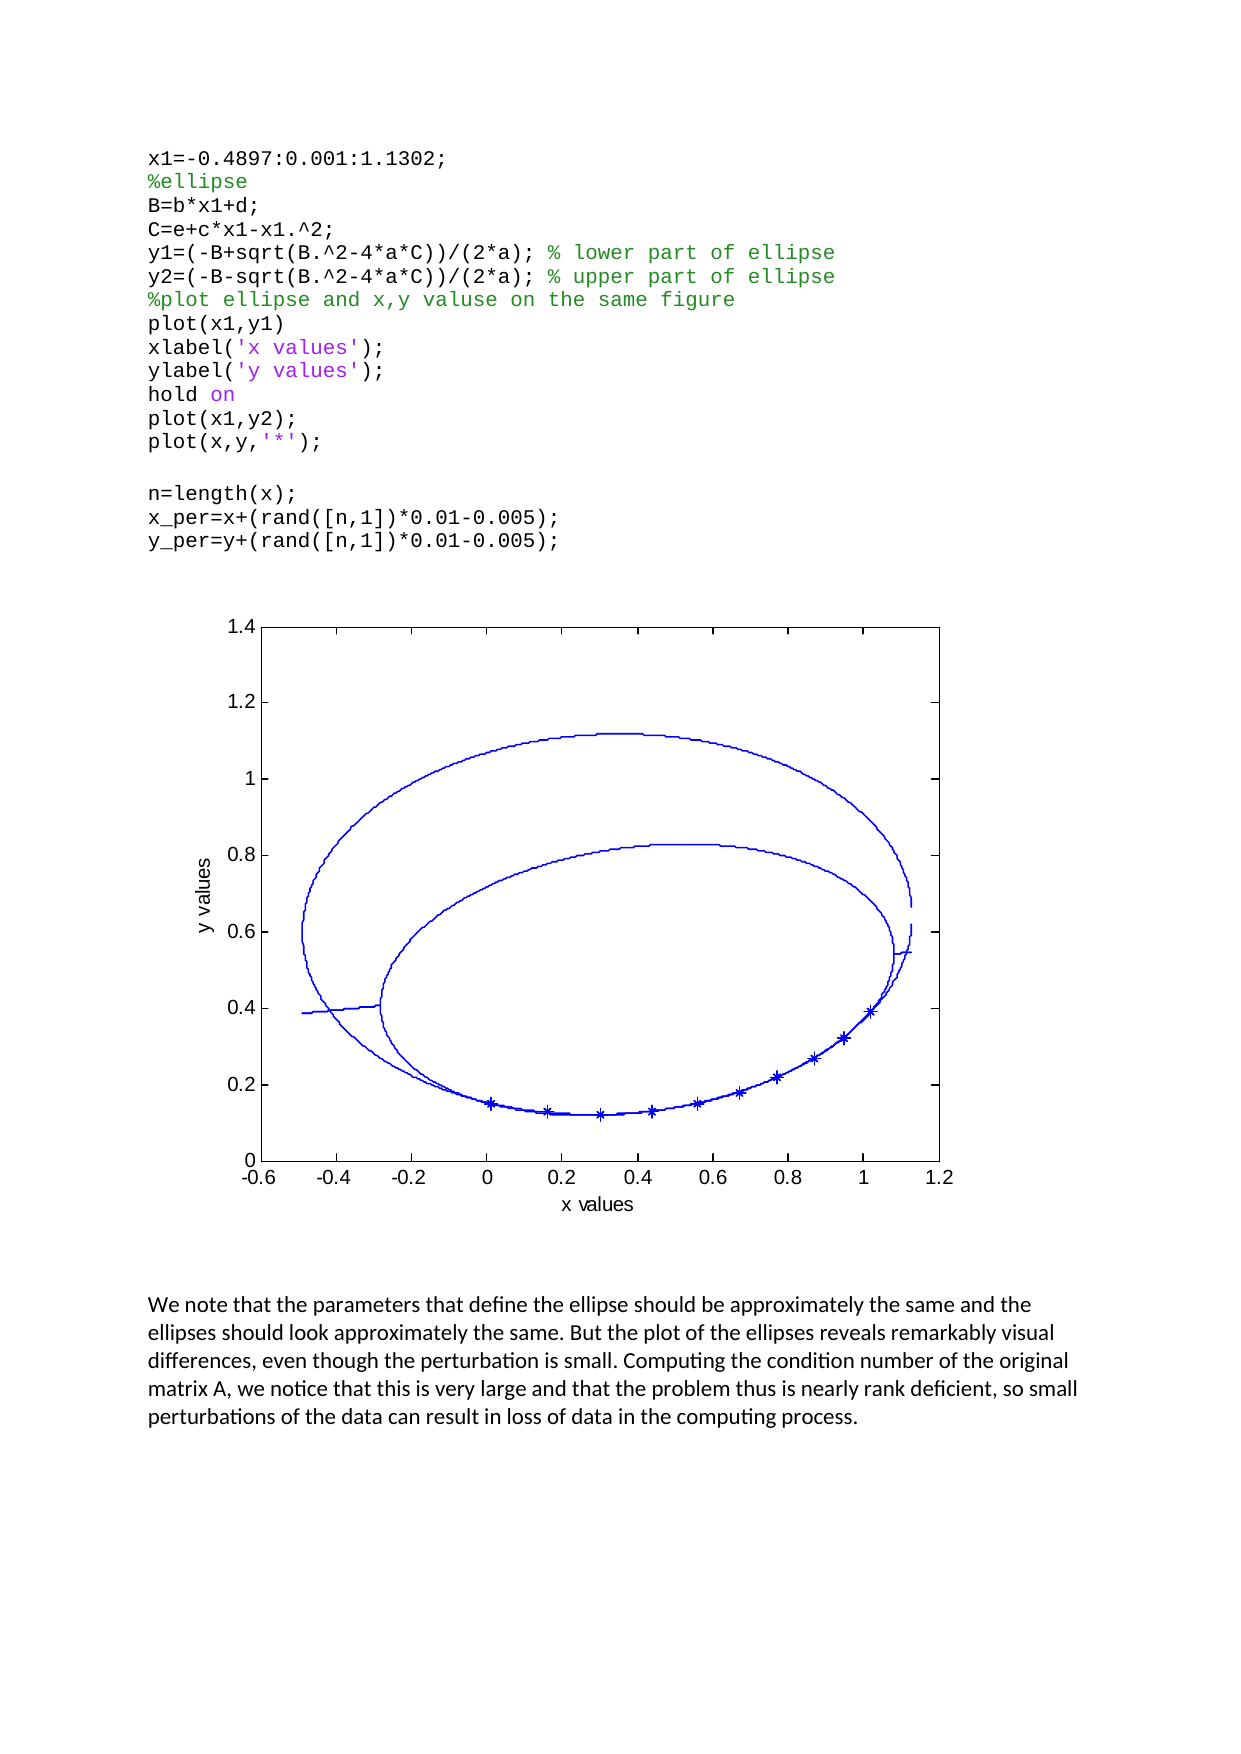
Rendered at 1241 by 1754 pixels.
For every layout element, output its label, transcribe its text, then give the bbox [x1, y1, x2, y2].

text n=length(x); [148, 483, 1093, 507]
text ylabel('y values'); [148, 360, 1093, 384]
text y1=(-B+sqrt(B.^2-4*a*C))/(2*a); % lower part of ellipse [148, 242, 1093, 266]
text y_per=y+(rand([n,1])*0.01-0.005); [148, 530, 1093, 554]
text x1=-0.4897:0.001:1.1302; [148, 148, 1093, 171]
text x_per=x+(rand([n,1])*0.01-0.005); [148, 507, 1093, 530]
text plot(x1,y2); [148, 408, 1093, 431]
text %ellipse [148, 171, 1093, 195]
text y2=(-B-sqrt(B.^2-4*a*C))/(2*a); % upper part of ellipse [148, 266, 1093, 289]
text We note that the parameters that define the ellipse should be approximately the same and the ellipses should look approximately the same. But the plot of the ellipses reveals remarkably visual differences, even though the perturbation is small. Computing the condition number of the original matrix A, we notice that this is very large and that the problem thus is nearly rank deficient, so small perturbations of the data can result in loss of data in the computing process. [148, 1290, 1093, 1430]
text C=e+c*x1-x1.^2; [148, 218, 1093, 242]
text %plot ellipse and x,y valuse on the same figure [148, 289, 1093, 313]
text B=b*x1+d; [148, 195, 1093, 218]
text plot(x1,y1) [148, 313, 1093, 337]
text hold on [148, 384, 1093, 408]
text plot(x,y,'*'); [148, 431, 1093, 455]
text xlabel('x values'); [148, 337, 1093, 360]
